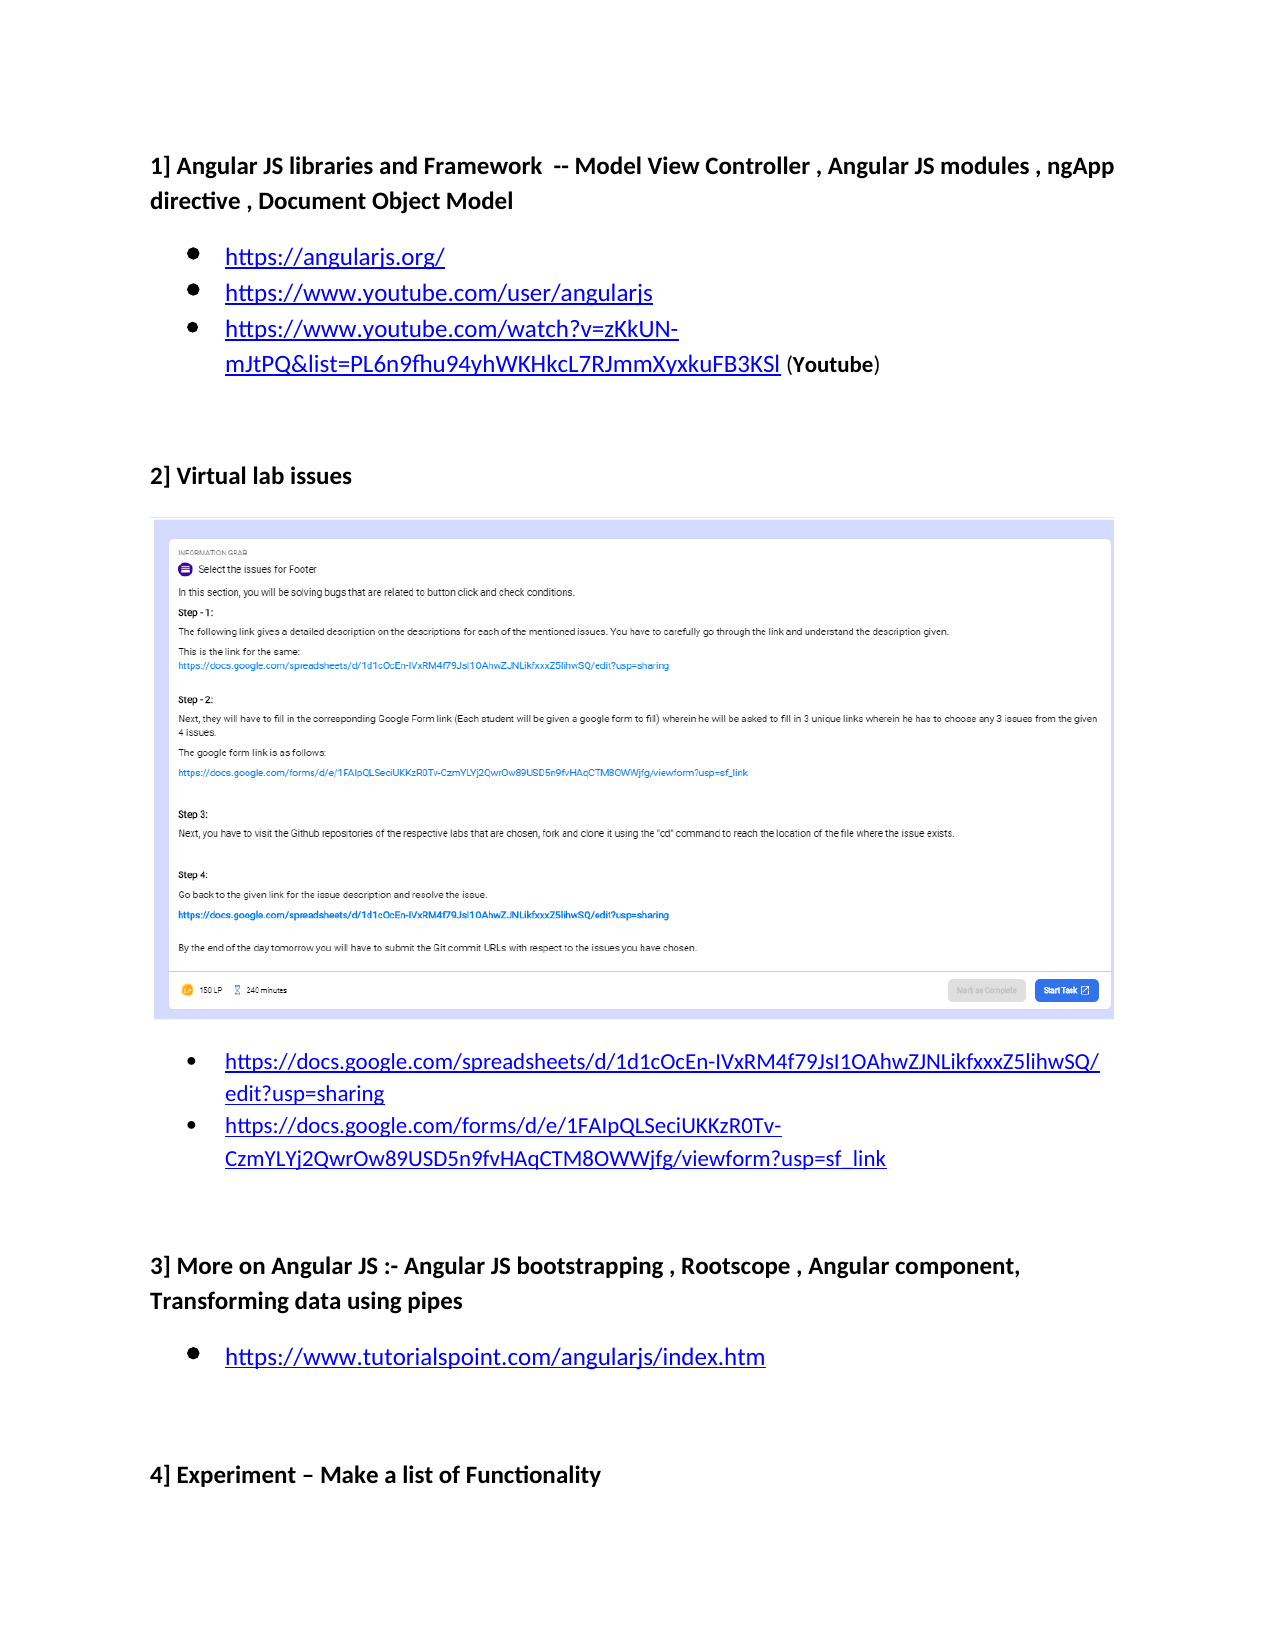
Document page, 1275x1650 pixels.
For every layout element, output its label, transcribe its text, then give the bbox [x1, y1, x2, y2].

text 2] Virtual lab issues [150, 460, 1125, 490]
list https://www.youtube.com/watch?v=zKkUN-mJtPQ&list=PL6n9fhu94yhWKHkcL7RJmmXyxkuFB3KSl (Youtube) [187, 313, 1125, 379]
picture [150, 515, 1114, 1023]
list https://angularjs.org/ [187, 241, 1125, 272]
text 3] More on Angular JS :- Angular JS bootstrapping , Rootscope , Angular component, Transforming data using pipes [150, 1250, 1125, 1315]
list https://www.youtube.com/user/angularjs [187, 277, 1125, 308]
text 1] Angular JS libraries and Framework -- Model View Controller , Angular JS modules , ngApp directive , Document Object Model [150, 150, 1125, 216]
text 4] Experiment – Make a list of Functionality [150, 1459, 1125, 1490]
list https://docs.google.com/forms/d/e/1FAIpQLSeciUKKzR0Tv-CzmYLYj2QwrOw89USD5n9fvHAqCTM8OWWjfg/viewform?usp=sf_link [187, 1112, 1125, 1172]
list https://www.tutorialspoint.com/angularjs/index.htm [187, 1341, 1125, 1372]
list https://docs.google.com/spreadsheets/d/1d1cOcEn-IVxRM4f79JsI1OAhwZJNLikfxxxZ5lihwSQ/edit?usp=sharing [187, 1047, 1125, 1107]
